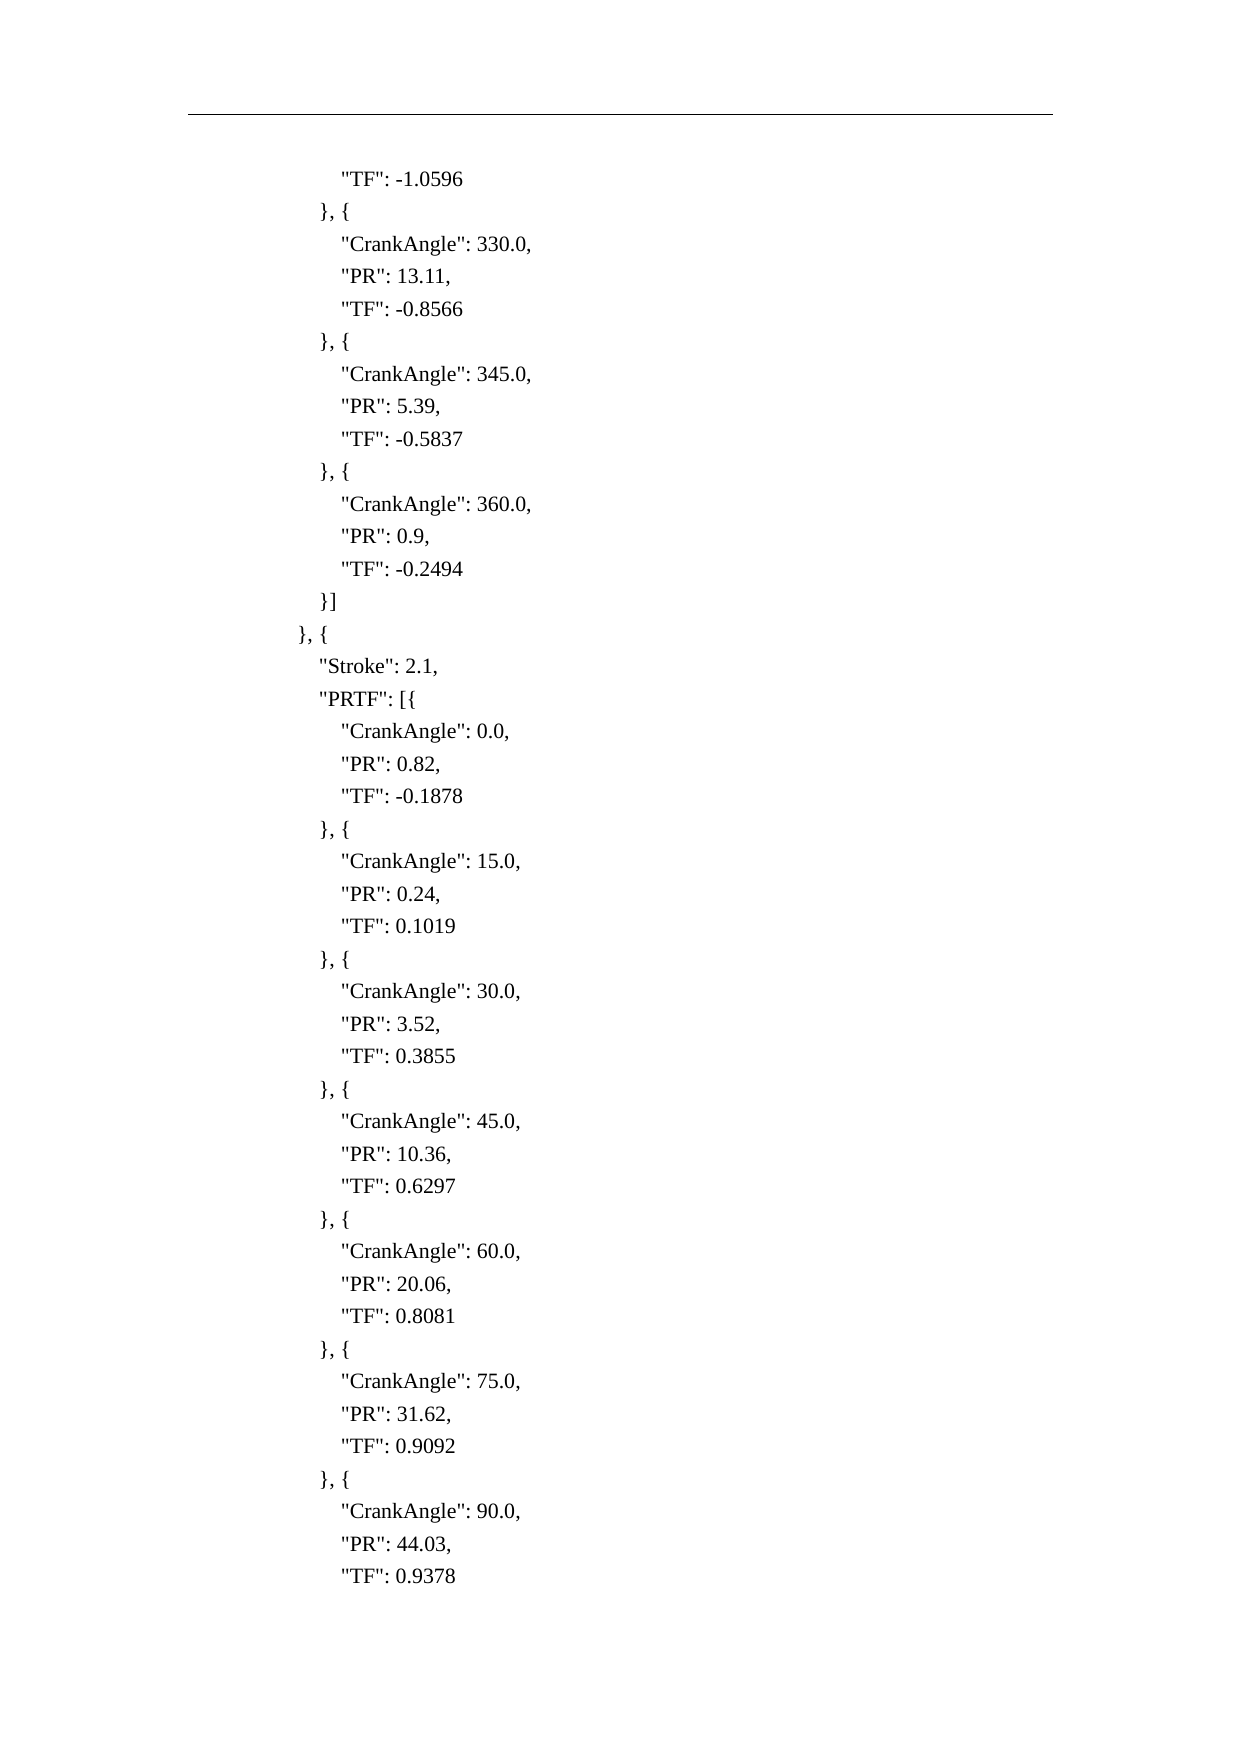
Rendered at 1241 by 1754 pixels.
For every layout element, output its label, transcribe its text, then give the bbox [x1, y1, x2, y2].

text "TF": -0.2494 [187, 552, 1053, 584]
text "TF": -0.5837 [187, 422, 1053, 454]
text "PR": 0.24, [187, 877, 1053, 909]
text }, { [187, 617, 1053, 649]
text "PR": 31.62, [187, 1397, 1053, 1429]
text "PR": 20.06, [187, 1267, 1053, 1299]
text "CrankAngle": 360.0, [187, 487, 1053, 519]
text "TF": 0.6297 [187, 1169, 1053, 1202]
text "CrankAngle": 75.0, [187, 1364, 1053, 1397]
text "TF": -0.1878 [187, 779, 1053, 812]
text }] [187, 584, 1053, 617]
text "PR": 44.03, [187, 1527, 1053, 1559]
text "PR": 0.82, [187, 747, 1053, 779]
text }, { [187, 1462, 1053, 1494]
text "PR": 10.36, [187, 1137, 1053, 1169]
text "CrankAngle": 30.0, [187, 974, 1053, 1007]
text "TF": 0.1019 [187, 909, 1053, 942]
text "TF": 0.9092 [187, 1429, 1053, 1462]
text "CrankAngle": 60.0, [187, 1234, 1053, 1267]
text "PR": 5.39, [187, 389, 1053, 422]
text "CrankAngle": 45.0, [187, 1104, 1053, 1137]
text }, { [187, 324, 1053, 357]
text "CrankAngle": 15.0, [187, 844, 1053, 877]
text "TF": 0.8081 [187, 1299, 1053, 1332]
text }, { [187, 1202, 1053, 1234]
text "CrankAngle": 0.0, [187, 714, 1053, 747]
text "TF": -0.8566 [187, 292, 1053, 324]
text "Stroke": 2.1, [187, 649, 1053, 682]
text }, { [187, 1332, 1053, 1364]
text "CrankAngle": 330.0, [187, 227, 1053, 259]
text }, { [187, 194, 1053, 227]
text "PR": 13.11, [187, 259, 1053, 292]
text "PR": 3.52, [187, 1007, 1053, 1039]
text }, { [187, 942, 1053, 974]
text }, { [187, 812, 1053, 844]
text "TF": 0.3855 [187, 1039, 1053, 1072]
text "CrankAngle": 90.0, [187, 1494, 1053, 1527]
text "PRTF": [{ [187, 682, 1053, 714]
text }, { [187, 1072, 1053, 1104]
text "TF": -1.0596 [187, 162, 1053, 194]
text }, { [187, 454, 1053, 487]
text "CrankAngle": 345.0, [187, 357, 1053, 389]
text "PR": 0.9, [187, 519, 1053, 552]
text "TF": 0.9378 [187, 1559, 1053, 1592]
